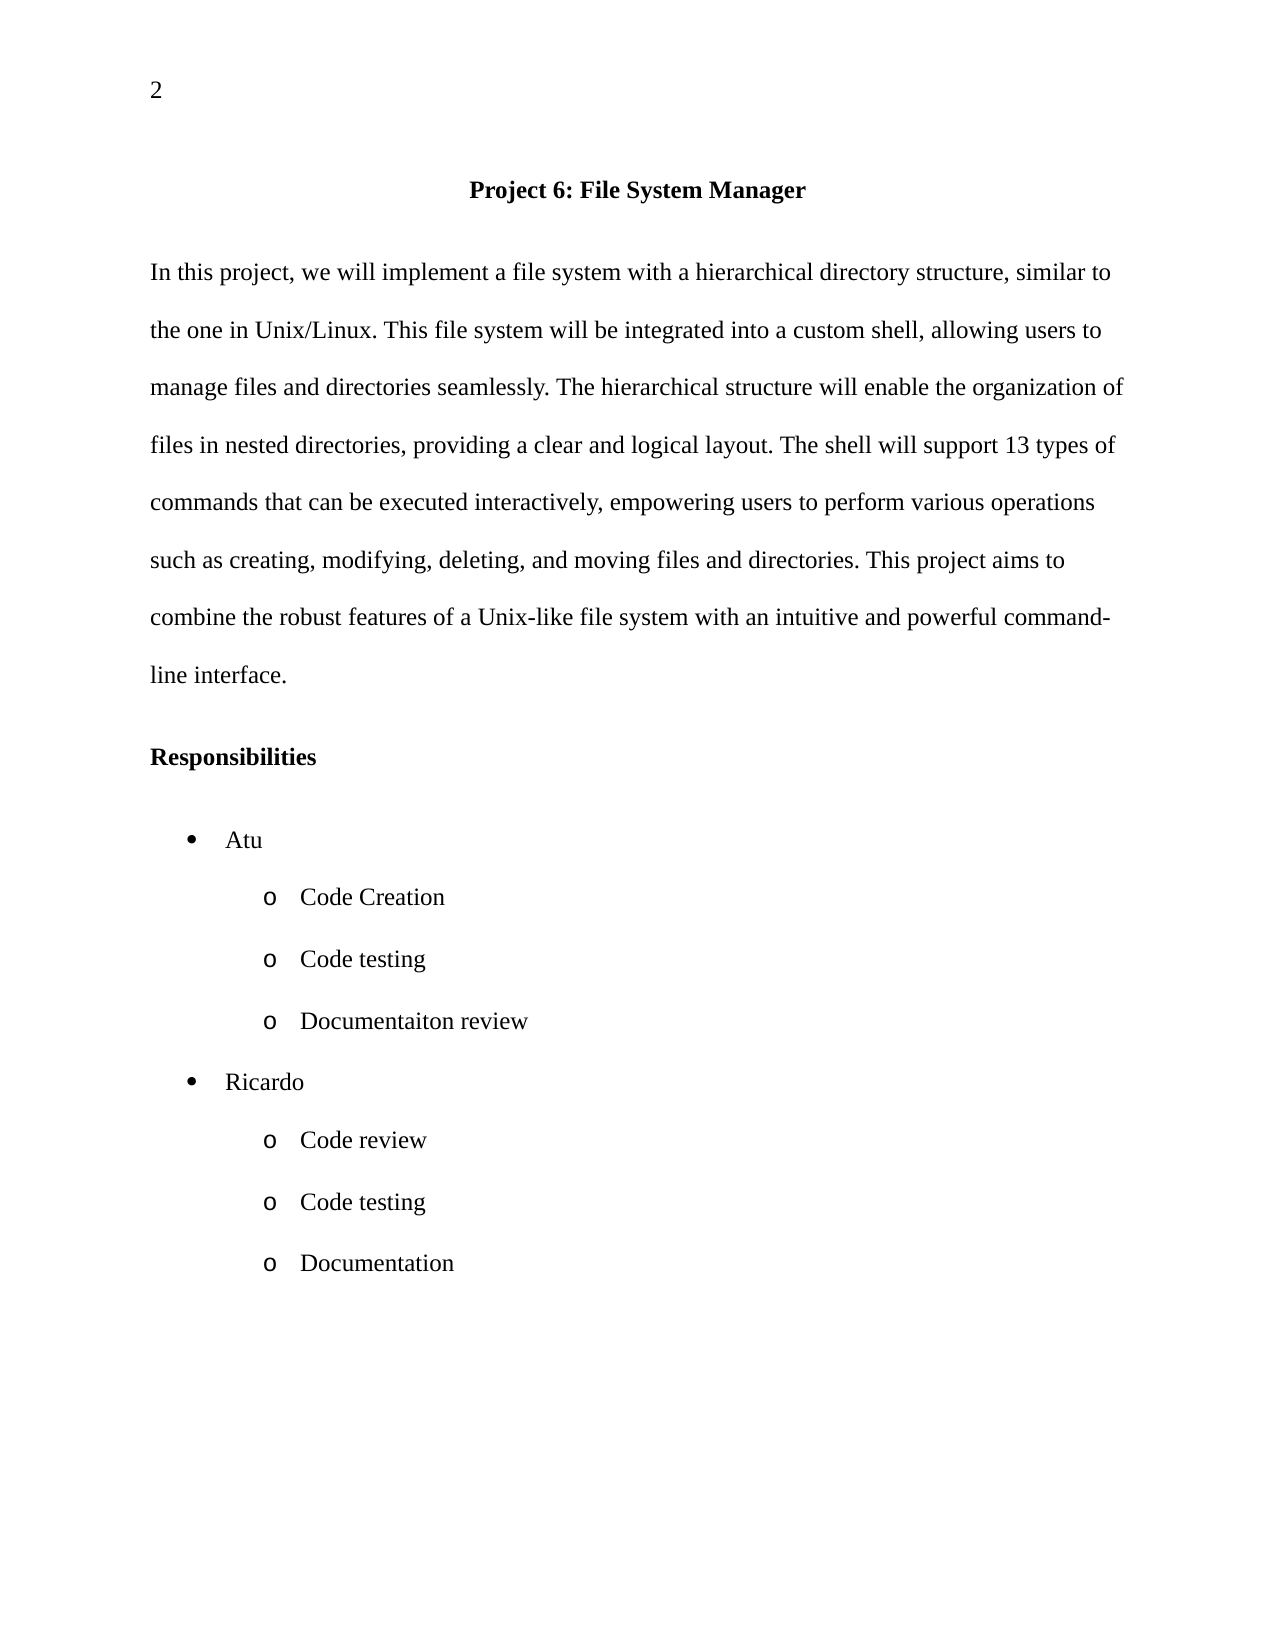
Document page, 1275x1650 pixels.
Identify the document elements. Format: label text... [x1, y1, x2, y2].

list Ricardo [187, 1067, 1125, 1096]
list Code Creation [262, 882, 1125, 913]
list Documentation [262, 1248, 1125, 1279]
list Code testing [262, 1187, 1125, 1217]
list Code review [262, 1125, 1125, 1156]
text Project 6: File System Manager [150, 175, 1125, 204]
list Atu [187, 825, 1125, 854]
text Responsibilities [150, 742, 1125, 771]
list Documentaiton review [262, 1006, 1125, 1037]
text In this project, we will implement a file system with a hierarchical directory structure, similar to the one in Unix/Linux. This file system will be integrated into a custom shell, allowing users to manage files and directories seamlessly. The hierarchical structure will enable the organization of files in nested directories, providing a clear and logical layout. The shell will support 13 types of commands that can be executed interactively, empowering users to perform various operations such as creating, modifying, deleting, and moving files and directories. This project aims to combine the robust features of a Unix-like file system with an intuitive and powerful command-line interface. [150, 257, 1125, 689]
list Code testing [262, 944, 1125, 975]
